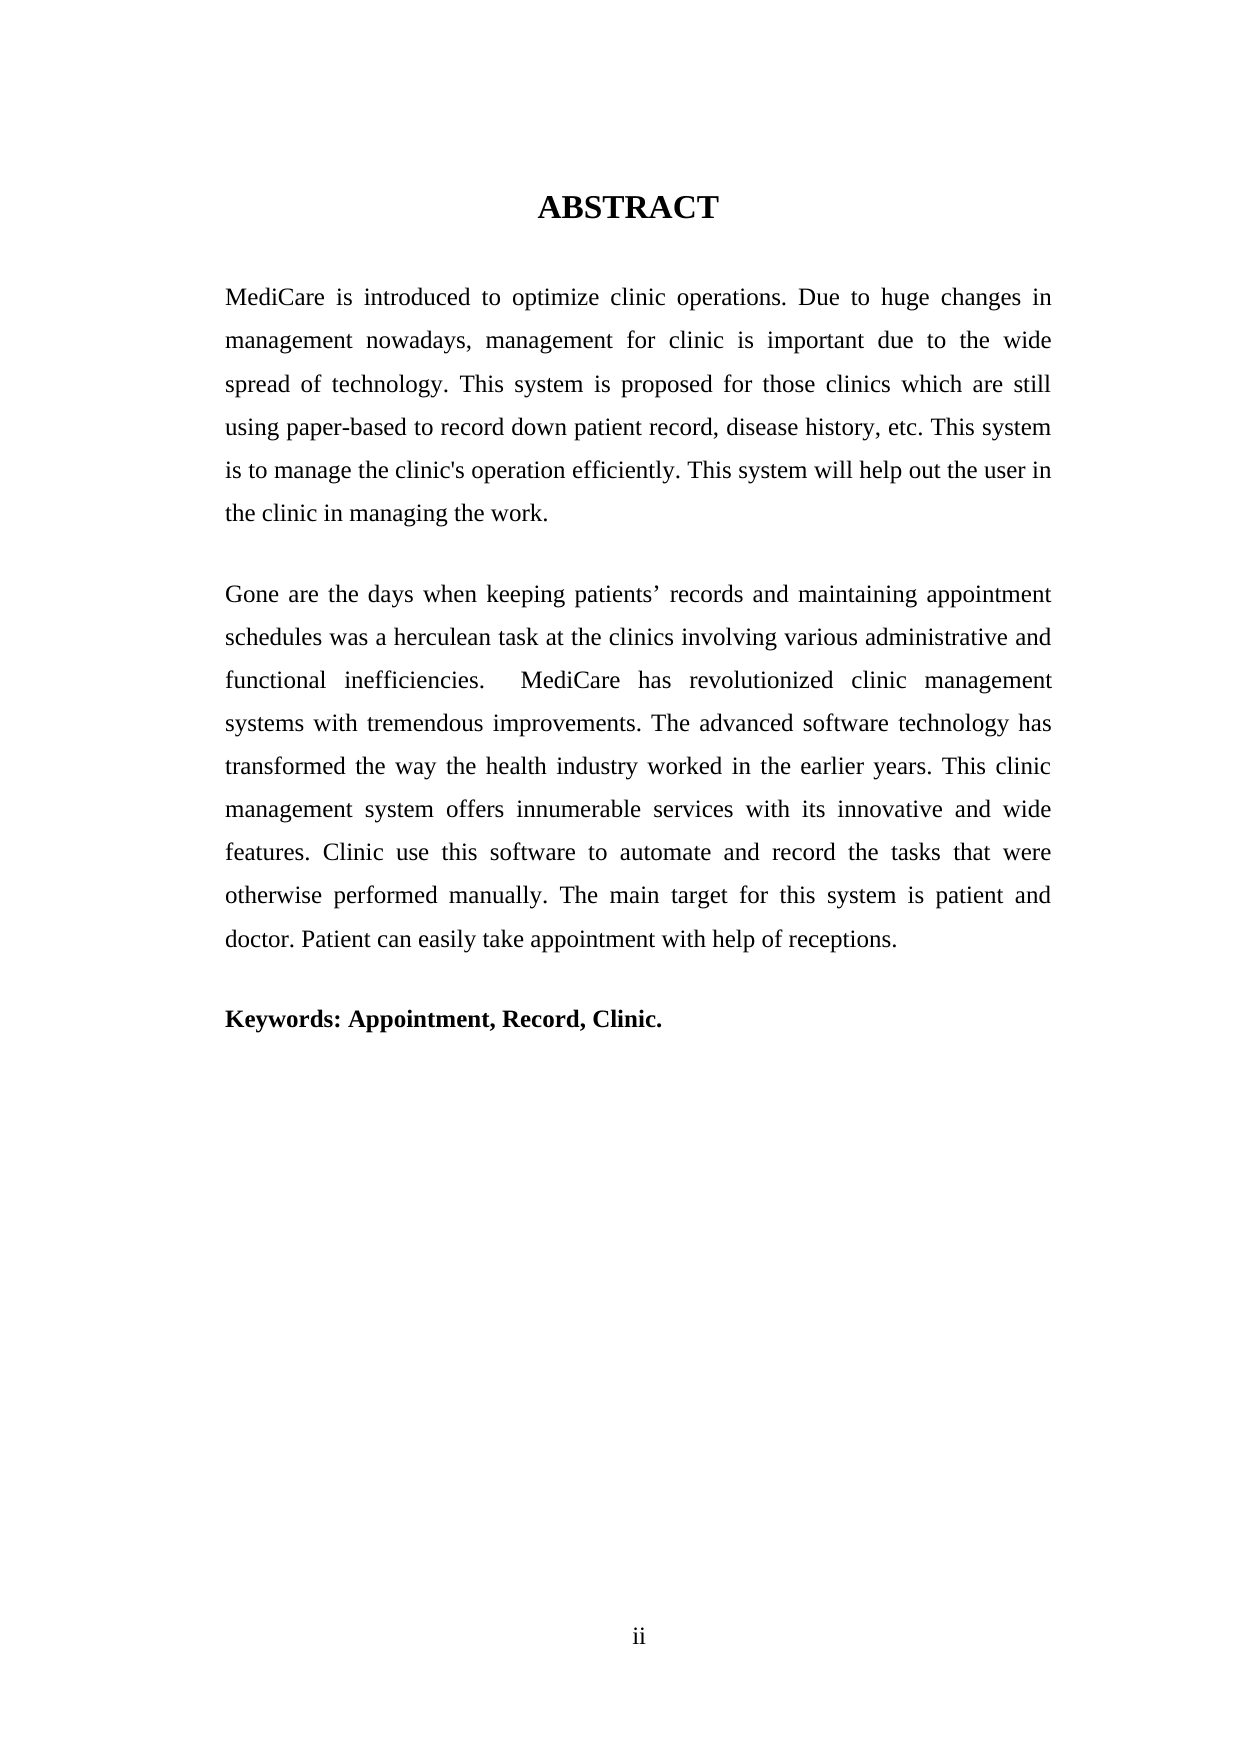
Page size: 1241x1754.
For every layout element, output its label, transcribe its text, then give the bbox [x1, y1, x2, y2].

subtitle ABSTRACT [450, 187, 1053, 226]
text Gone are the days when keeping patients’ records and maintaining appointment schedules was a herculean task at the clinics involving various administrative and functional inefficiencies. MediCare has revolutionized clinic management systems with tremendous improvements. The advanced software technology has transformed the way the health industry worked in the earlier years. This clinic management system offers innumerable services with its innovative and wide features. Clinic use this software to automate and record the tasks that were otherwise performed manually. The main target for this system is patient and doctor. Patient can easily take appointment with help of receptions. [225, 579, 1053, 952]
text Keywords: Appointment, Record, Clinic. [225, 1004, 1053, 1033]
text MediCare is introduced to optimize clinic operations. Due to huge changes in management nowadays, management for clinic is important due to the wide spread of technology. This system is proposed for those clinics which are still using paper-based to record down patient record, disease history, etc. This system is to manage the clinic's operation efficiently. This system will help out the user in the clinic in managing the work. [225, 282, 1053, 527]
